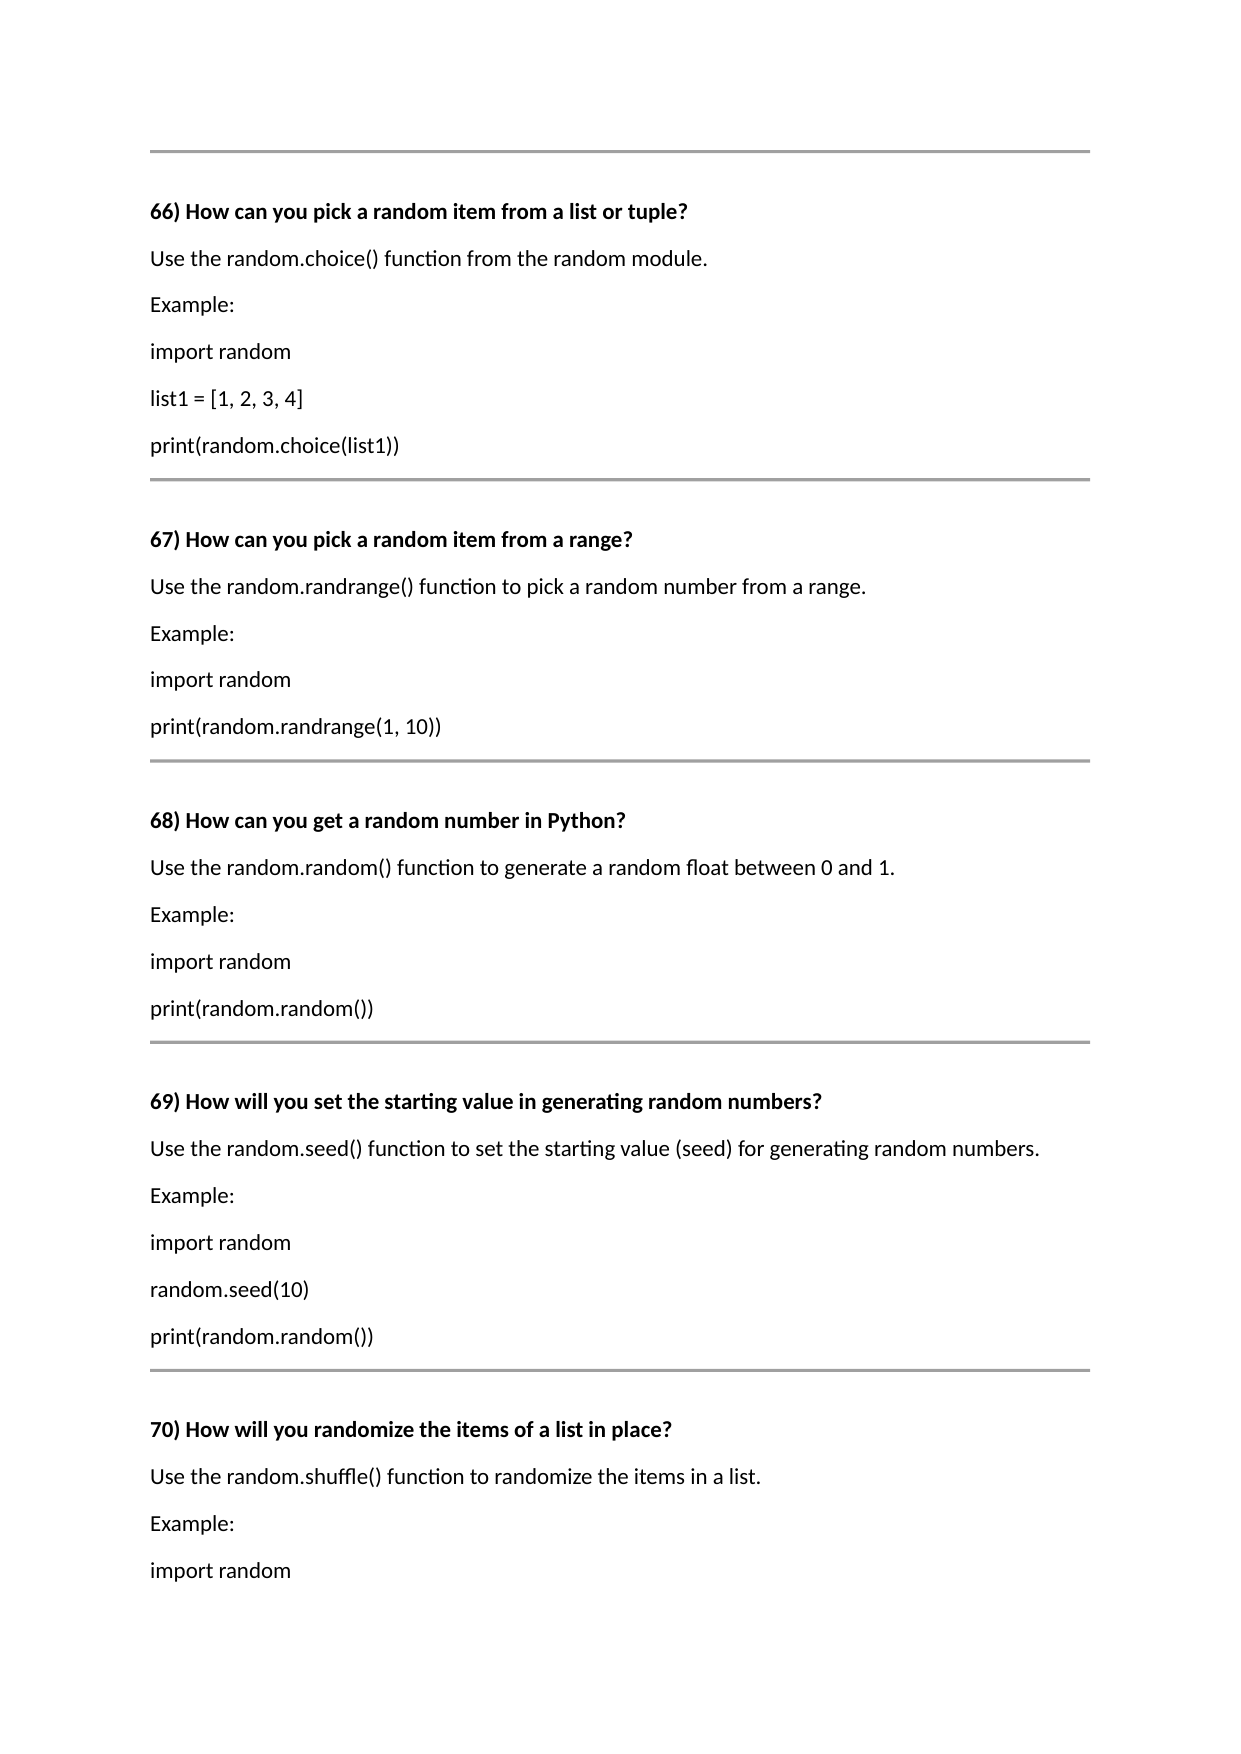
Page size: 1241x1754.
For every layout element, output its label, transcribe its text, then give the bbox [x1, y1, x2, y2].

text 66) How can you pick a random item from a list or tuple? [150, 197, 1090, 225]
text Example: [150, 1181, 1090, 1209]
text Example: [150, 619, 1090, 647]
text 69) How will you set the starting value in generating random numbers? [150, 1087, 1090, 1116]
text print(random.random()) [150, 1322, 1090, 1350]
text Example: [150, 291, 1090, 319]
text import random [150, 337, 1090, 366]
text Use the random.randrange() function to pick a random number from a range. [150, 572, 1090, 600]
text import random [150, 666, 1090, 694]
text random.seed(10) [150, 1275, 1090, 1303]
text list1 = [1, 2, 3, 4] [150, 384, 1090, 412]
text print(random.randrange(1, 10)) [150, 712, 1090, 741]
text Use the random.seed() function to set the starting value (seed) for generating random numbers. [150, 1134, 1090, 1162]
text import random [150, 947, 1090, 975]
text print(random.random()) [150, 994, 1090, 1022]
text 68) How can you get a random number in Python? [150, 806, 1090, 834]
text Use the random.random() function to generate a random float between 0 and 1. [150, 853, 1090, 881]
text Example: [150, 1509, 1090, 1537]
text import random [150, 1228, 1090, 1256]
text import random [150, 1556, 1090, 1584]
text Use the random.shuffle() function to randomize the items in a list. [150, 1462, 1090, 1491]
text 70) How will you randomize the items of a list in place? [150, 1416, 1090, 1444]
text print(random.choice(list1)) [150, 431, 1090, 459]
text 67) How can you pick a random item from a range? [150, 525, 1090, 553]
text Example: [150, 900, 1090, 928]
text Use the random.choice() function from the random module. [150, 244, 1090, 272]
